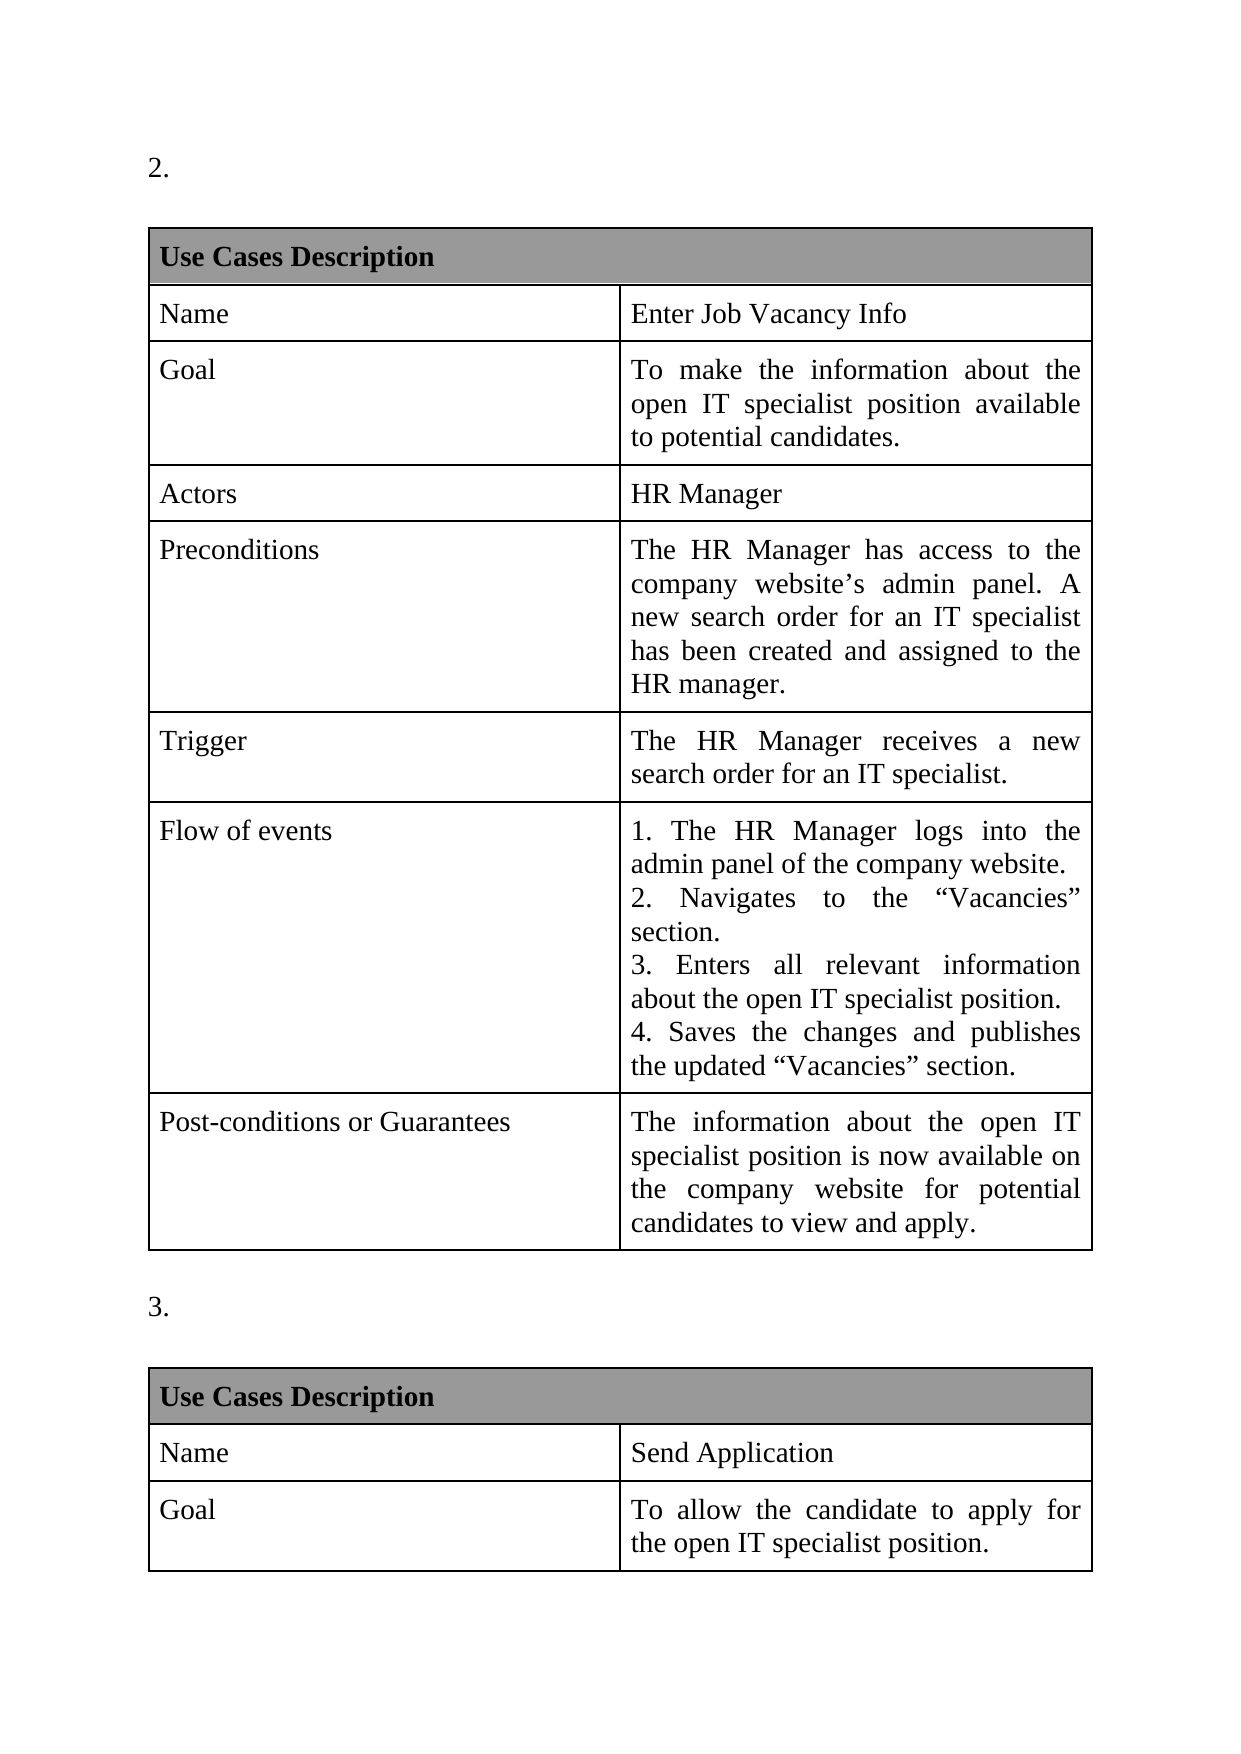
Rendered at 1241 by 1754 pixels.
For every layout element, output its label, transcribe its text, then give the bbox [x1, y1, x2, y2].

table_header Use Cases Description [150, 1369, 1091, 1423]
text 2. [148, 150, 1090, 183]
table_cell Name [150, 1425, 619, 1479]
table_cell Post-conditions or Guarantees [150, 1094, 619, 1249]
table_cell Preconditions [150, 522, 619, 711]
table_cell The HR Manager has access to the company website’s admin panel. A new search order for an IT specialist has been created and assigned to the HR manager. [621, 522, 1091, 711]
table_cell Goal [150, 342, 619, 463]
text 3. [148, 1289, 1090, 1323]
table_cell Send Application [621, 1425, 1091, 1479]
table_cell Enter Job Vacancy Info [621, 286, 1091, 340]
table_cell HR Manager [621, 466, 1091, 520]
table_cell Trigger [150, 713, 619, 801]
table_cell The information about the open IT specialist position is now available on the company website for potential candidates to view and apply. [621, 1094, 1091, 1249]
table_cell The HR Manager receives a new search order for an IT specialist. [621, 713, 1091, 801]
table_cell 1. The HR Manager logs into the admin panel of the company website. 2. Navigates to the “Vacancies” section. 3. Enters all relevant information about the open IT specialist position. 4. Saves the changes and publishes the updated “Vacancies” section. [621, 803, 1091, 1092]
table_cell Actors [150, 466, 619, 520]
table_cell Flow of events [150, 803, 619, 1092]
table_header Use Cases Description [150, 229, 1091, 283]
table_cell Goal [150, 1482, 619, 1569]
table_cell To allow the candidate to apply for the open IT specialist position. [621, 1482, 1091, 1569]
table_cell Name [150, 286, 619, 340]
table_cell To make the information about the open IT specialist position available to potential candidates. [621, 342, 1091, 463]
